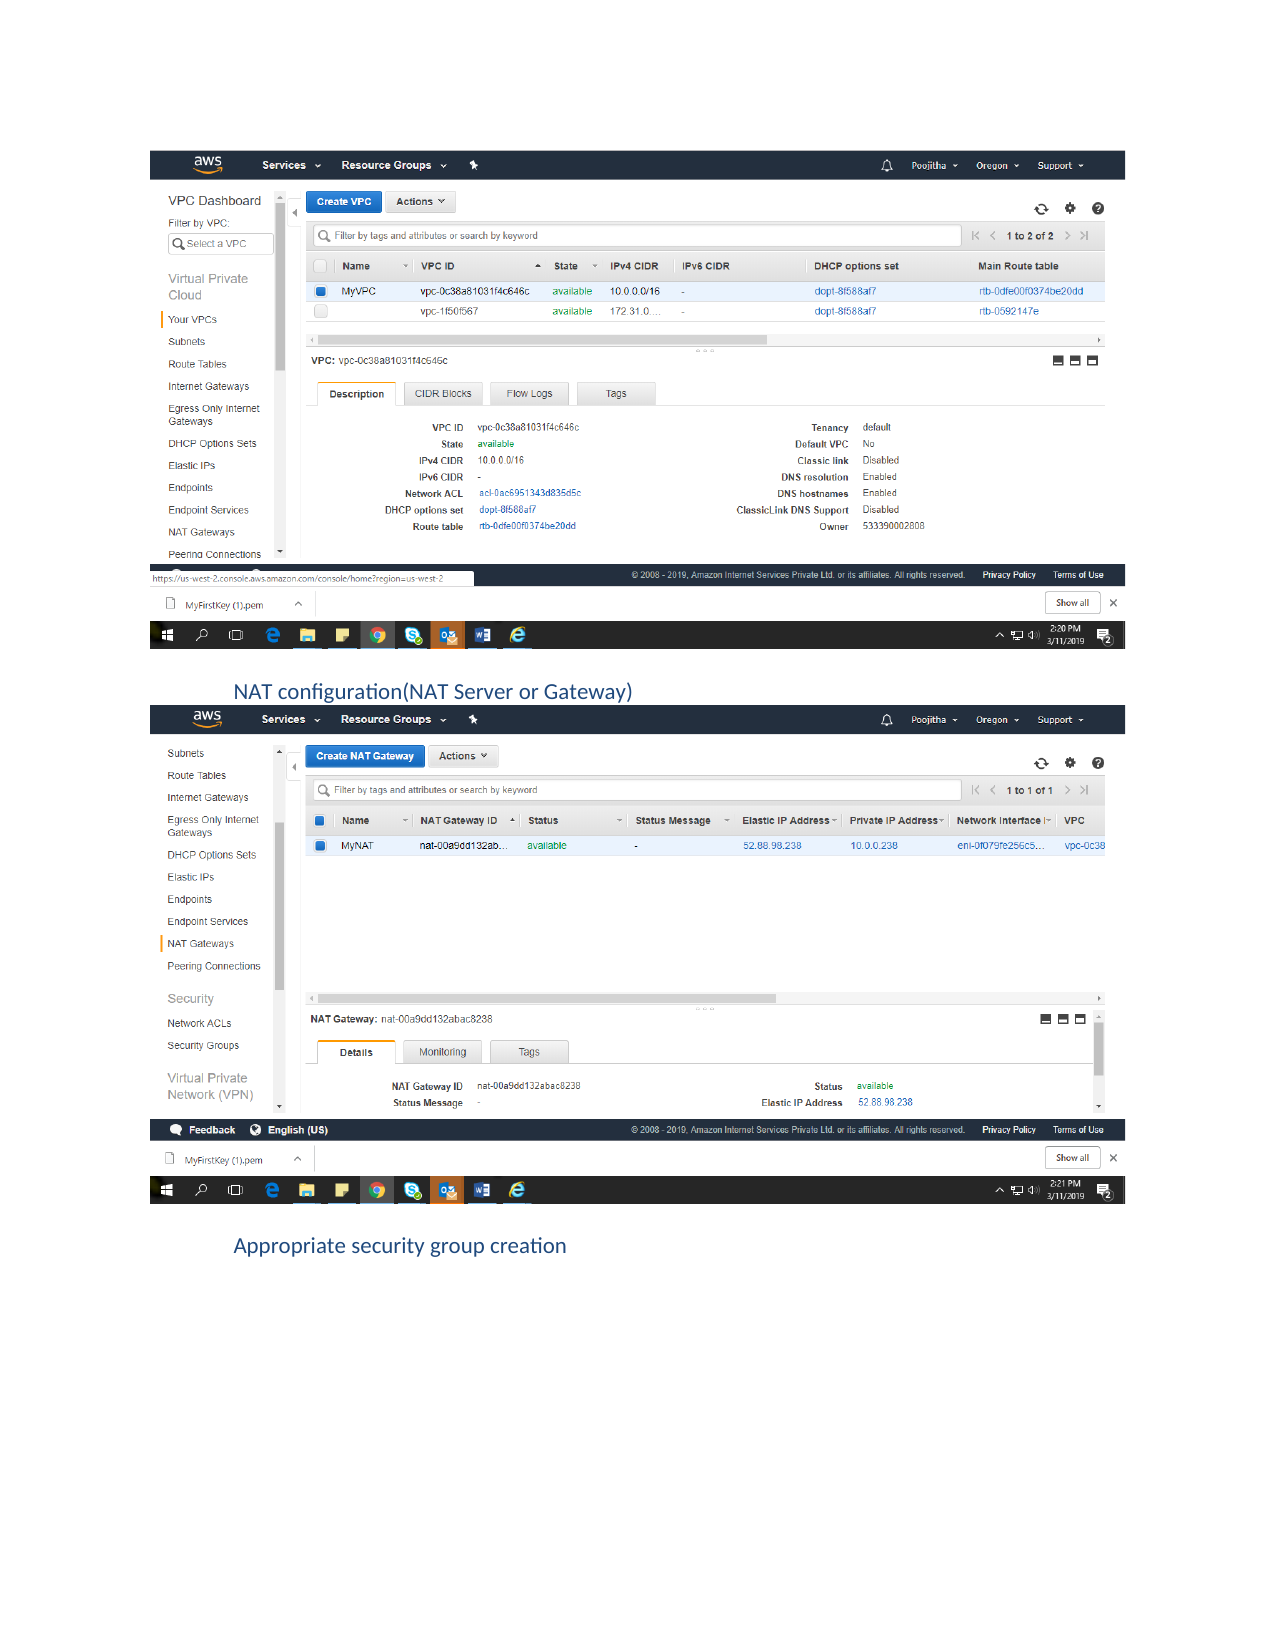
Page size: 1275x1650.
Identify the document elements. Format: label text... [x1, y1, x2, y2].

text NAT configuration(NAT Server or Gateway) [150, 677, 1125, 705]
picture [150, 150, 1125, 649]
text Appropriate security group creation [150, 1232, 1125, 1259]
picture [150, 705, 1125, 1204]
